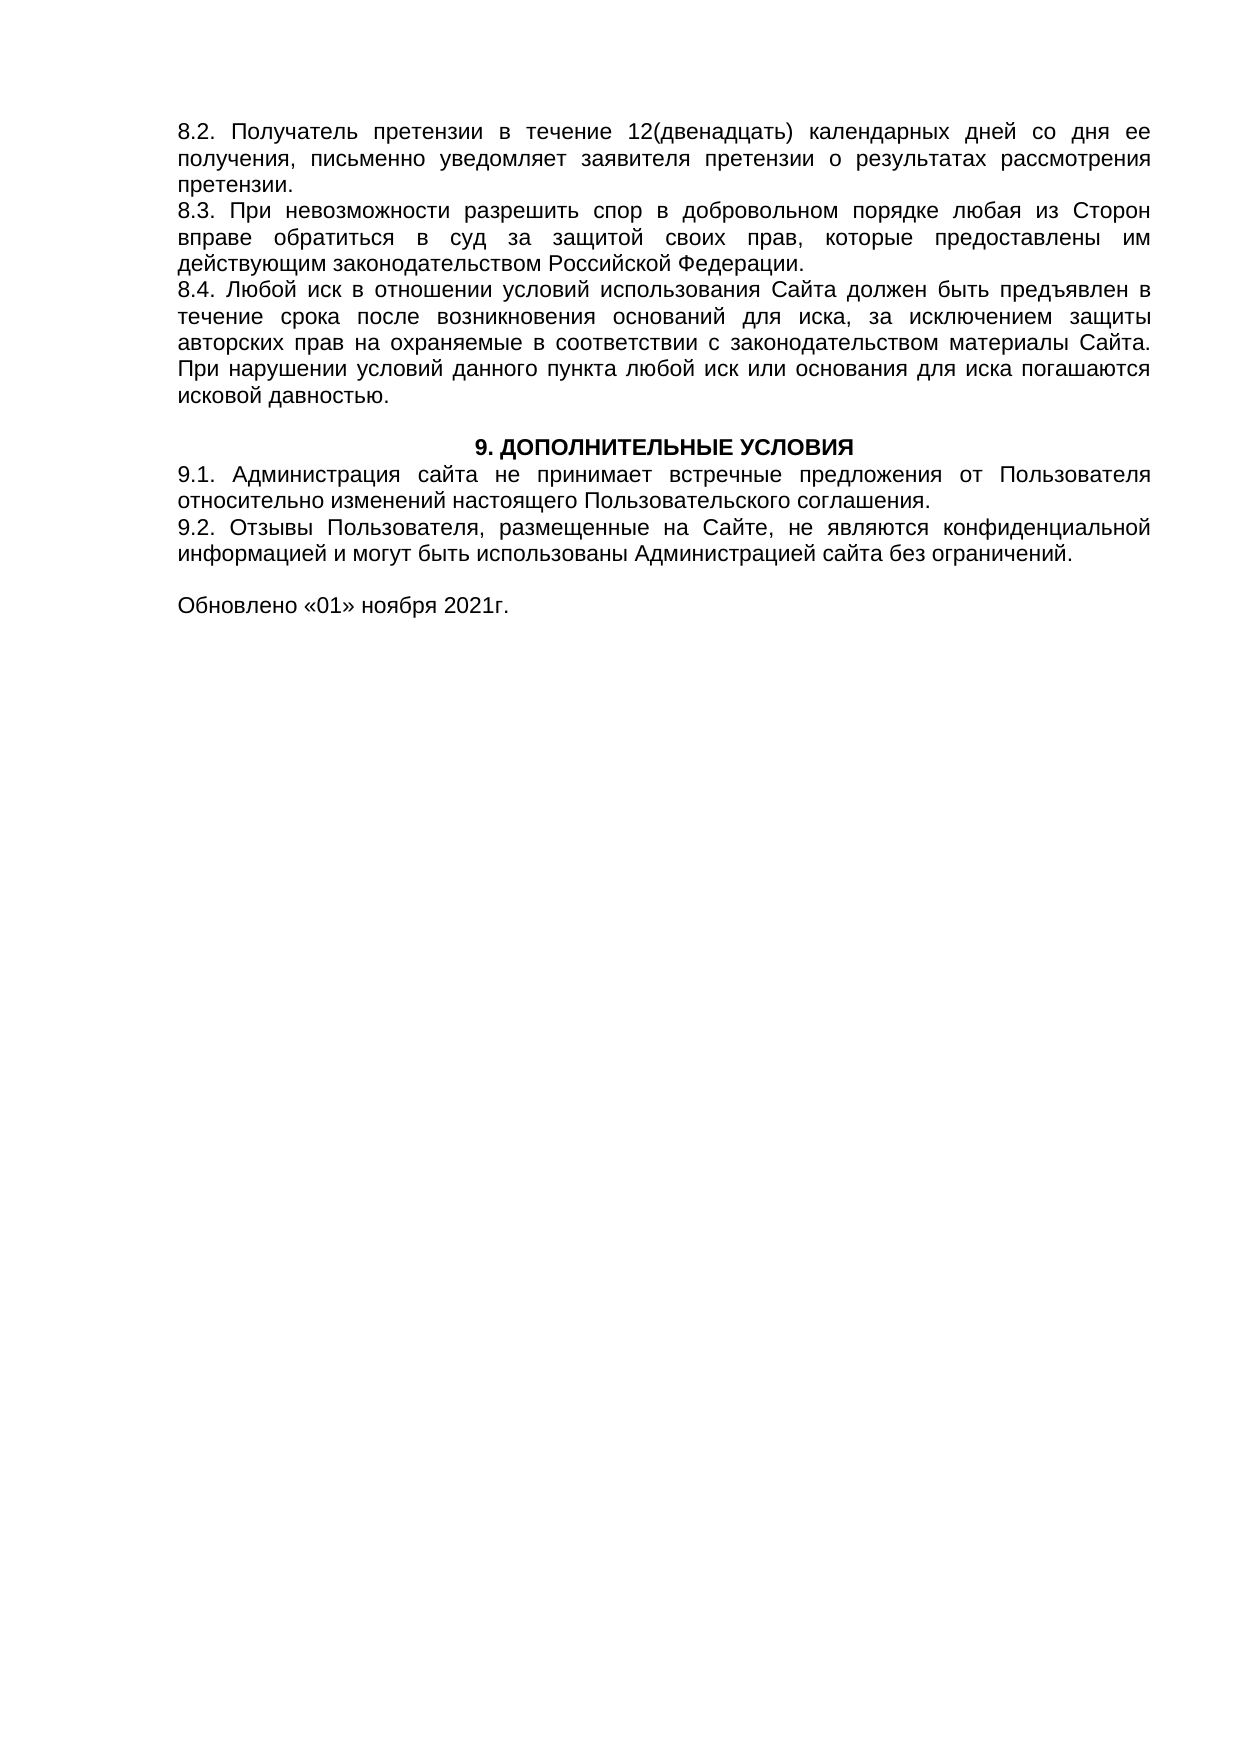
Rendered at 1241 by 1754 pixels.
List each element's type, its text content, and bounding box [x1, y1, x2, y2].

text 8.4. Любой иск в отношении условий использования Сайта должен быть предъявлен в течение срока после возникновения оснований для иска, за исключением защиты авторских прав на охраняемые в соответствии с законодательством материалы Сайта. При нарушении условий данного пункта любой иск или основания для иска погашаются исковой давностью. [177, 276, 1152, 408]
text 8.2. Получатель претензии в течение 12(двенадцать) календарных дней со дня ее получения, письменно уведомляет заявителя претензии о результатах рассмотрения претензии. [177, 118, 1152, 197]
text 9. ДОПОЛНИТЕЛЬНЫЕ УСЛОВИЯ [177, 434, 1152, 461]
text Обновлено «01» ноября 2021г. [177, 592, 1152, 619]
text 8.3. При невозможности разрешить спор в добровольном порядке любая из Сторон вправе обратиться в суд за защитой своих прав, которые предоставлены им действующим законодательством Российской Федерации. [177, 197, 1152, 276]
text 9.1. Администрация сайта не принимает встречные предложения от Пользователя относительно изменений настоящего Пользовательского соглашения. [177, 461, 1152, 513]
text 9.2. Отзывы Пользователя, размещенные на Сайте, не являются конфиденциальной информацией и могут быть использованы Администрацией сайта без ограничений. [177, 513, 1152, 566]
